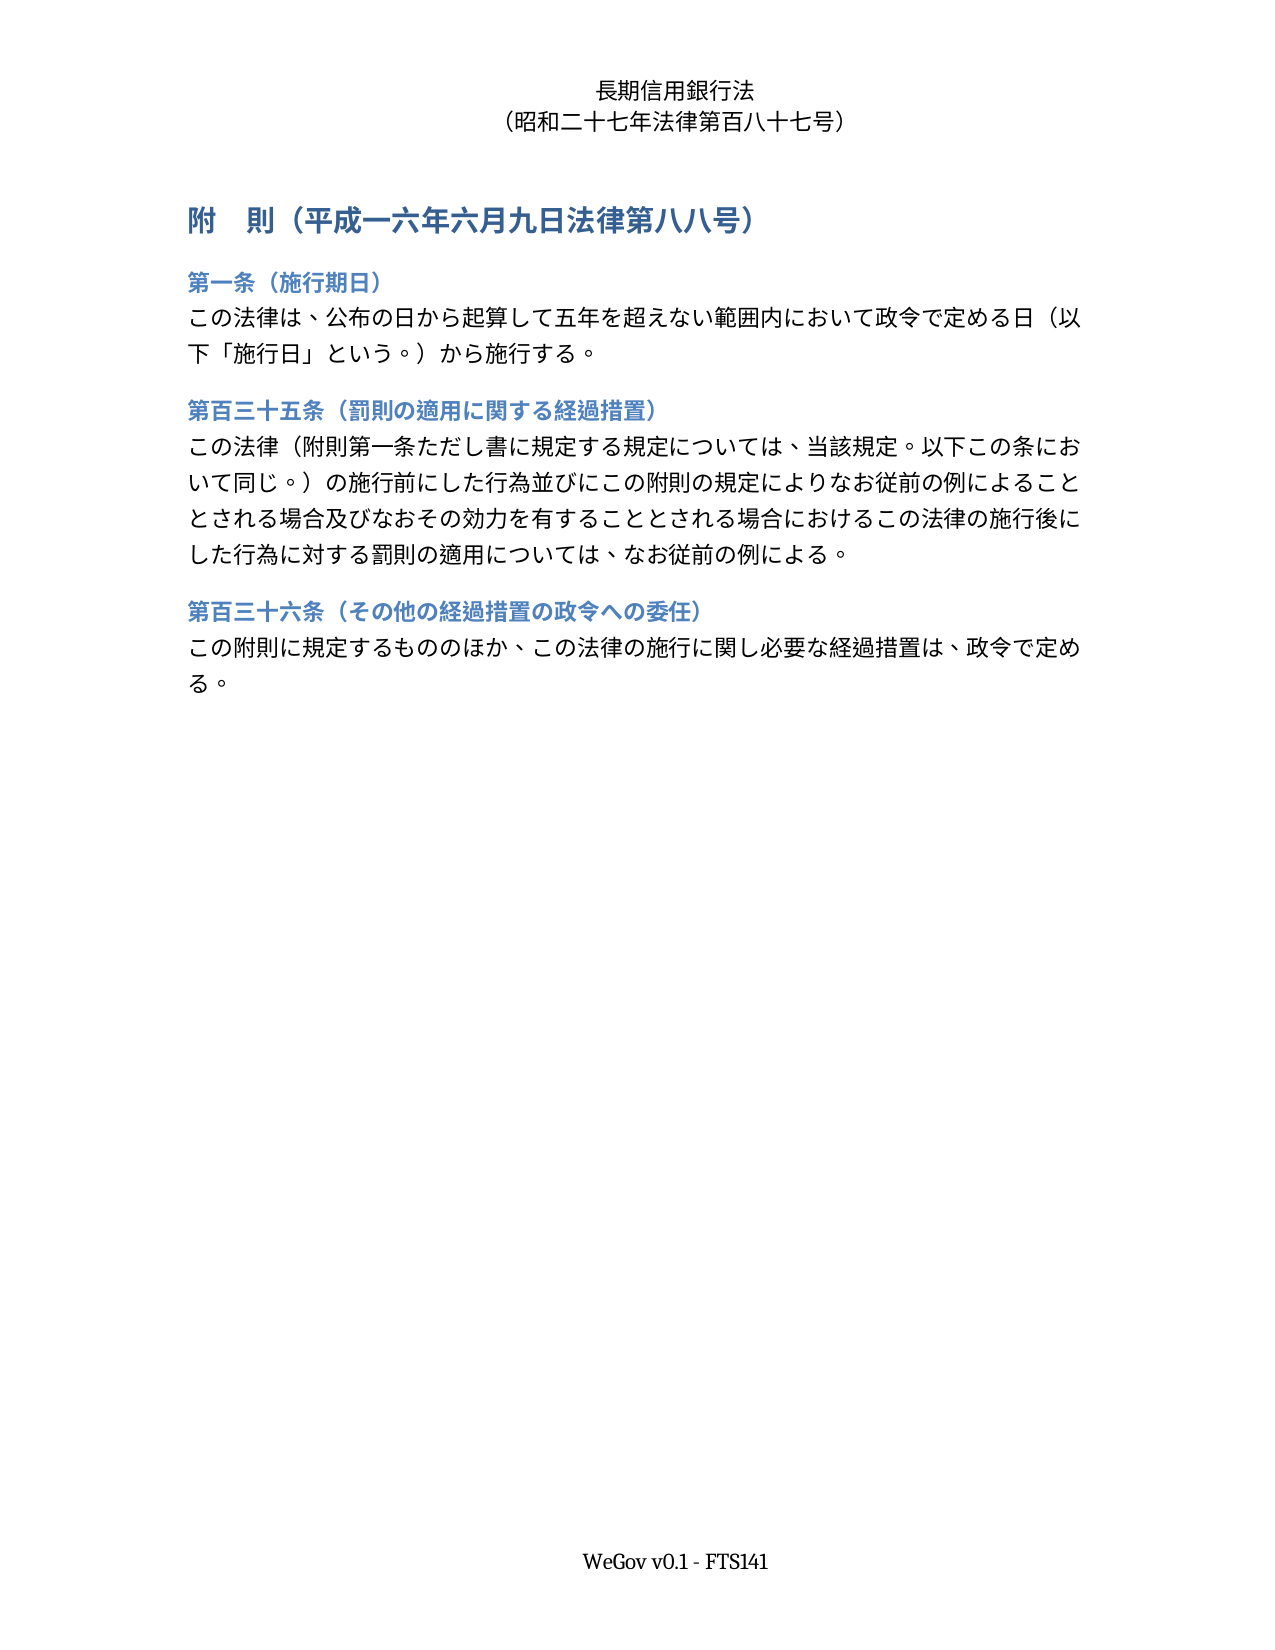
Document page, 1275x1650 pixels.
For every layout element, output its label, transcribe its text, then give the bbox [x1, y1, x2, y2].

subtitle 第一条（施行期日） [187, 266, 1087, 298]
subtitle 第百三十五条（罰則の適用に関する経過措置） [187, 395, 1087, 426]
subtitle 附 則（平成一六年六月九日法律第八八号） [187, 200, 1087, 240]
subtitle 第百三十六条（その他の経過措置の政令への委任） [187, 596, 1087, 627]
text この附則に規定するもののほか、この法律の施行に関し必要な経過措置は、政令で定める。 [187, 632, 1087, 699]
text この法律は、公布の日から起算して五年を超えない範囲内において政令で定める日（以下「施行日」という。）から施行する。 [187, 302, 1087, 369]
text この法律（附則第一条ただし書に規定する規定については、当該規定。以下この条において同じ。）の施行前にした行為並びにこの附則の規定によりなお従前の例によることとされる場合及びなおその効力を有することとされる場合におけるこの法律の施行後にした行為に対する罰則の適用については、なお従前の例による。 [187, 431, 1087, 570]
